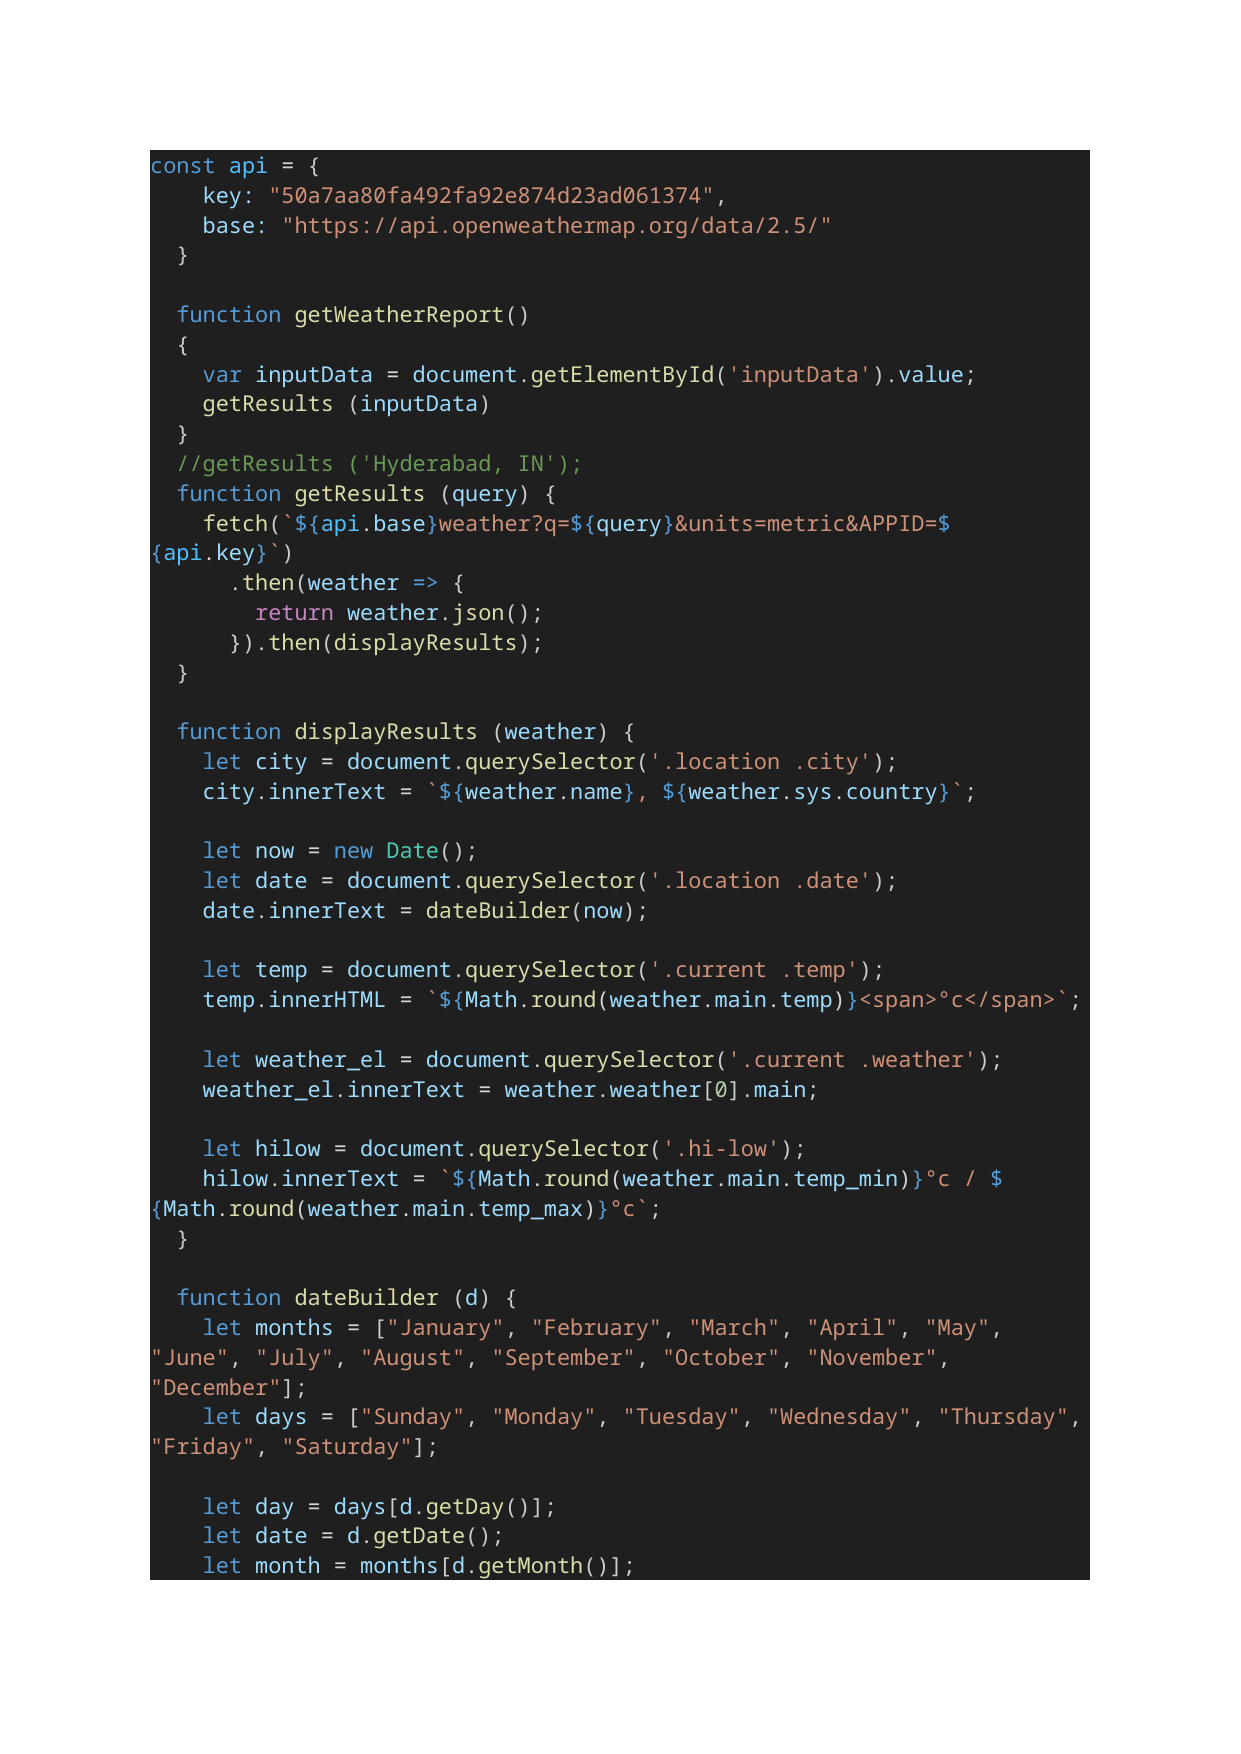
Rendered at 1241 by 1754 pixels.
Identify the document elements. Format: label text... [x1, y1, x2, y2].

text let months = ["January", "February", "March", "April", "May", "June", "July", "August", "September", "October", "November", "December"]; [150, 1312, 1090, 1401]
text let month = months[d.getMonth()]; [150, 1550, 1090, 1580]
text function displayResults (weather) { [150, 716, 1090, 746]
text let date = d.getDate(); [150, 1520, 1090, 1550]
text function dateBuilder (d) { [150, 1282, 1090, 1312]
text getResults (inputData) [150, 388, 1090, 418]
text } [150, 1222, 1090, 1252]
text } [150, 656, 1090, 686]
text let now = new Date(); [150, 835, 1090, 865]
text function getResults (query) { [150, 478, 1090, 507]
text key: "50a7aa80fa492fa92e874d23ad061374", [150, 180, 1090, 209]
text hilow.innerText = `${Math.round(weather.main.temp_min)}°c / ${Math.round(weather.main.temp_max)}°c`; [150, 1163, 1090, 1222]
text date.innerText = dateBuilder(now); [150, 895, 1090, 924]
text let temp = document.querySelector('.current .temp'); [150, 954, 1090, 984]
text let city = document.querySelector('.location .city'); [150, 746, 1090, 776]
text var inputData = document.getElementById('inputData').value; [150, 358, 1090, 388]
text temp.innerHTML = `${Math.round(weather.main.temp)}<span>°c</span>`; [150, 984, 1090, 1014]
text let date = document.querySelector('.location .date'); [150, 865, 1090, 895]
text }).then(displayResults); [150, 627, 1090, 656]
text let day = days[d.getDay()]; [150, 1491, 1090, 1520]
text let hilow = document.querySelector('.hi-low'); [150, 1133, 1090, 1163]
text function getWeatherReport() [150, 299, 1090, 329]
text { [150, 329, 1090, 358]
text .then(weather => { [150, 567, 1090, 597]
text //getResults ('Hyderabad, IN'); [150, 448, 1090, 478]
text fetch(`${api.base}weather?q=${query}&units=metric&APPID=${api.key}`) [150, 507, 1090, 567]
text base: "https://api.openweathermap.org/data/2.5/" [150, 209, 1090, 239]
text const api = { [150, 150, 1090, 180]
text return weather.json(); [150, 597, 1090, 627]
text } [150, 239, 1090, 269]
text let weather_el = document.querySelector('.current .weather'); [150, 1044, 1090, 1073]
text city.innerText = `${weather.name}, ${weather.sys.country}`; [150, 776, 1090, 805]
text let days = ["Sunday", "Monday", "Tuesday", "Wednesday", "Thursday", "Friday", "Saturday"]; [150, 1401, 1090, 1461]
text } [150, 418, 1090, 448]
text weather_el.innerText = weather.weather[0].main; [150, 1073, 1090, 1103]
